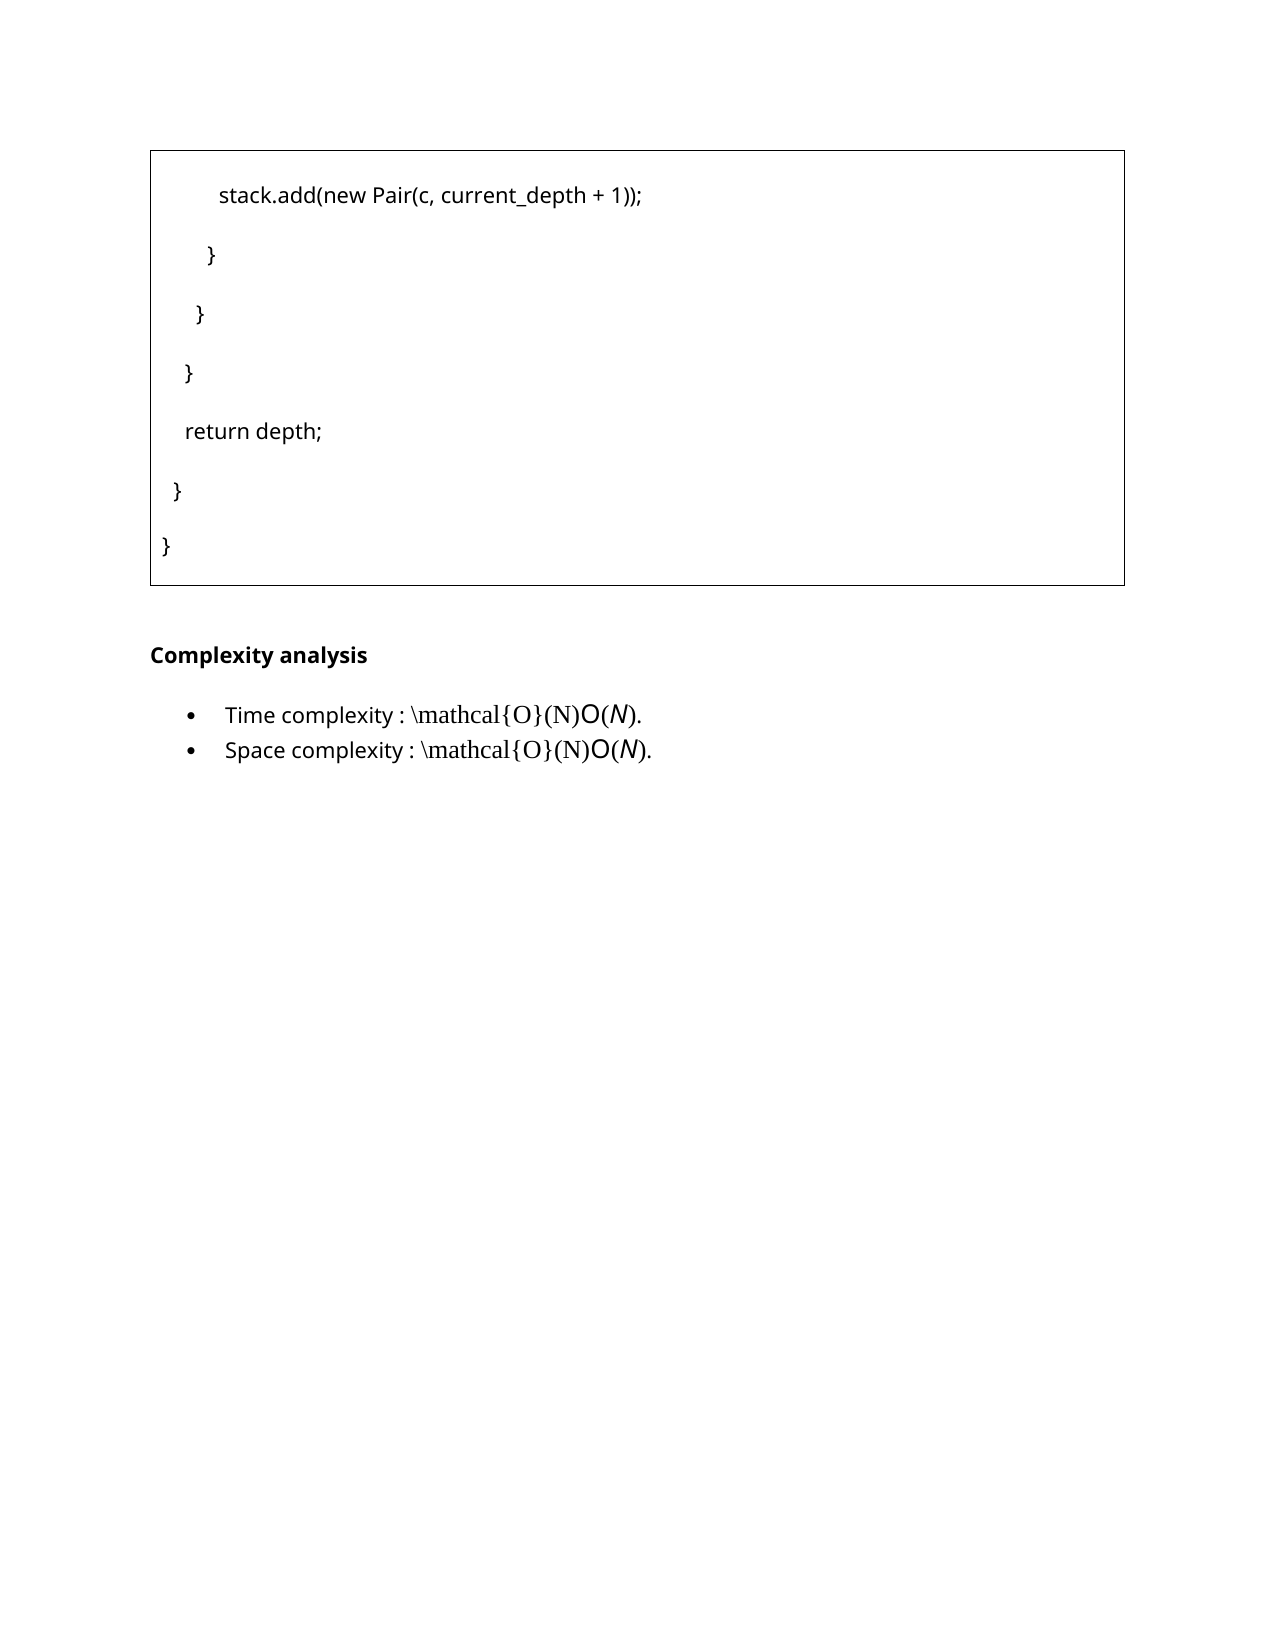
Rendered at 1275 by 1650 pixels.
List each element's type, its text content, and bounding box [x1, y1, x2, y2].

list Space complexity : \mathcal{O}(N)O(N). [187, 731, 1125, 766]
text Complexity analysis [150, 640, 1125, 670]
list Time complexity : \mathcal{O}(N)O(N). [187, 695, 1125, 731]
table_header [151, 151, 1124, 584]
